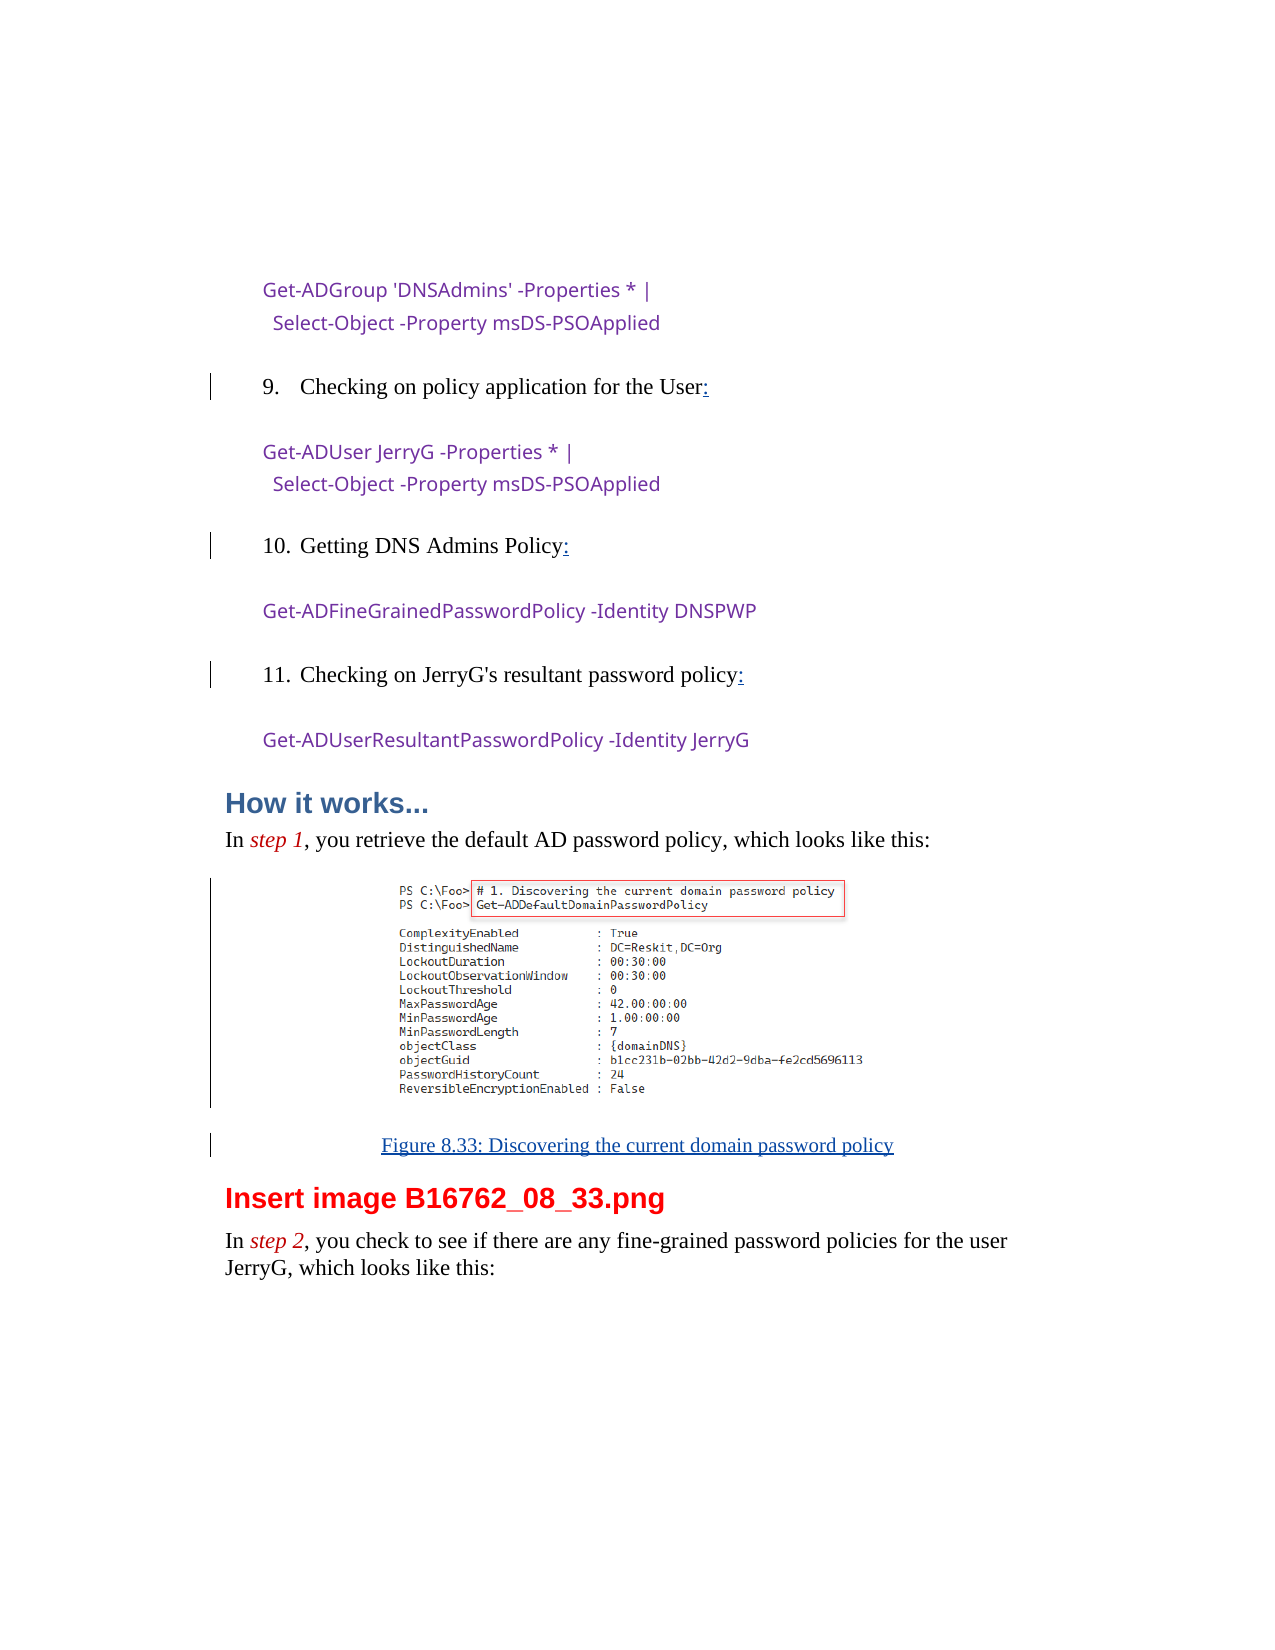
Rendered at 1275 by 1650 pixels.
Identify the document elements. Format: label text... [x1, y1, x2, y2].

list Insert image B16762_08_33.png [225, 1182, 1050, 1215]
text Get-ADUser JerryG -Properties * | [262, 438, 1050, 465]
list Checking on JerryG's resultant password policy [262, 661, 1012, 688]
text Select-Object -Property msDS-PSOApplied [262, 309, 1050, 336]
text In step 1, you retrieve the default AD password policy, which looks like this: [225, 826, 1050, 853]
subtitle How it works... [225, 786, 1050, 820]
picture [383, 877, 892, 1108]
text Get-ADFineGrainedPasswordPolicy -Identity DNSPWP [262, 597, 1050, 624]
list Checking on policy application for the User [262, 373, 1012, 399]
text Get-ADUserResultantPasswordPolicy -Identity JerryG [262, 726, 1050, 753]
text Get-ADGroup 'DNSAdmins' -Properties * | [262, 277, 1050, 304]
list Getting DNS Admins Policy [262, 532, 1012, 558]
text Select-Object -Property msDS-PSOApplied [262, 470, 1050, 497]
text In step 2, you check to see if there are any fine-grained password policies for the user JerryG, which looks like this: [225, 1228, 1050, 1280]
